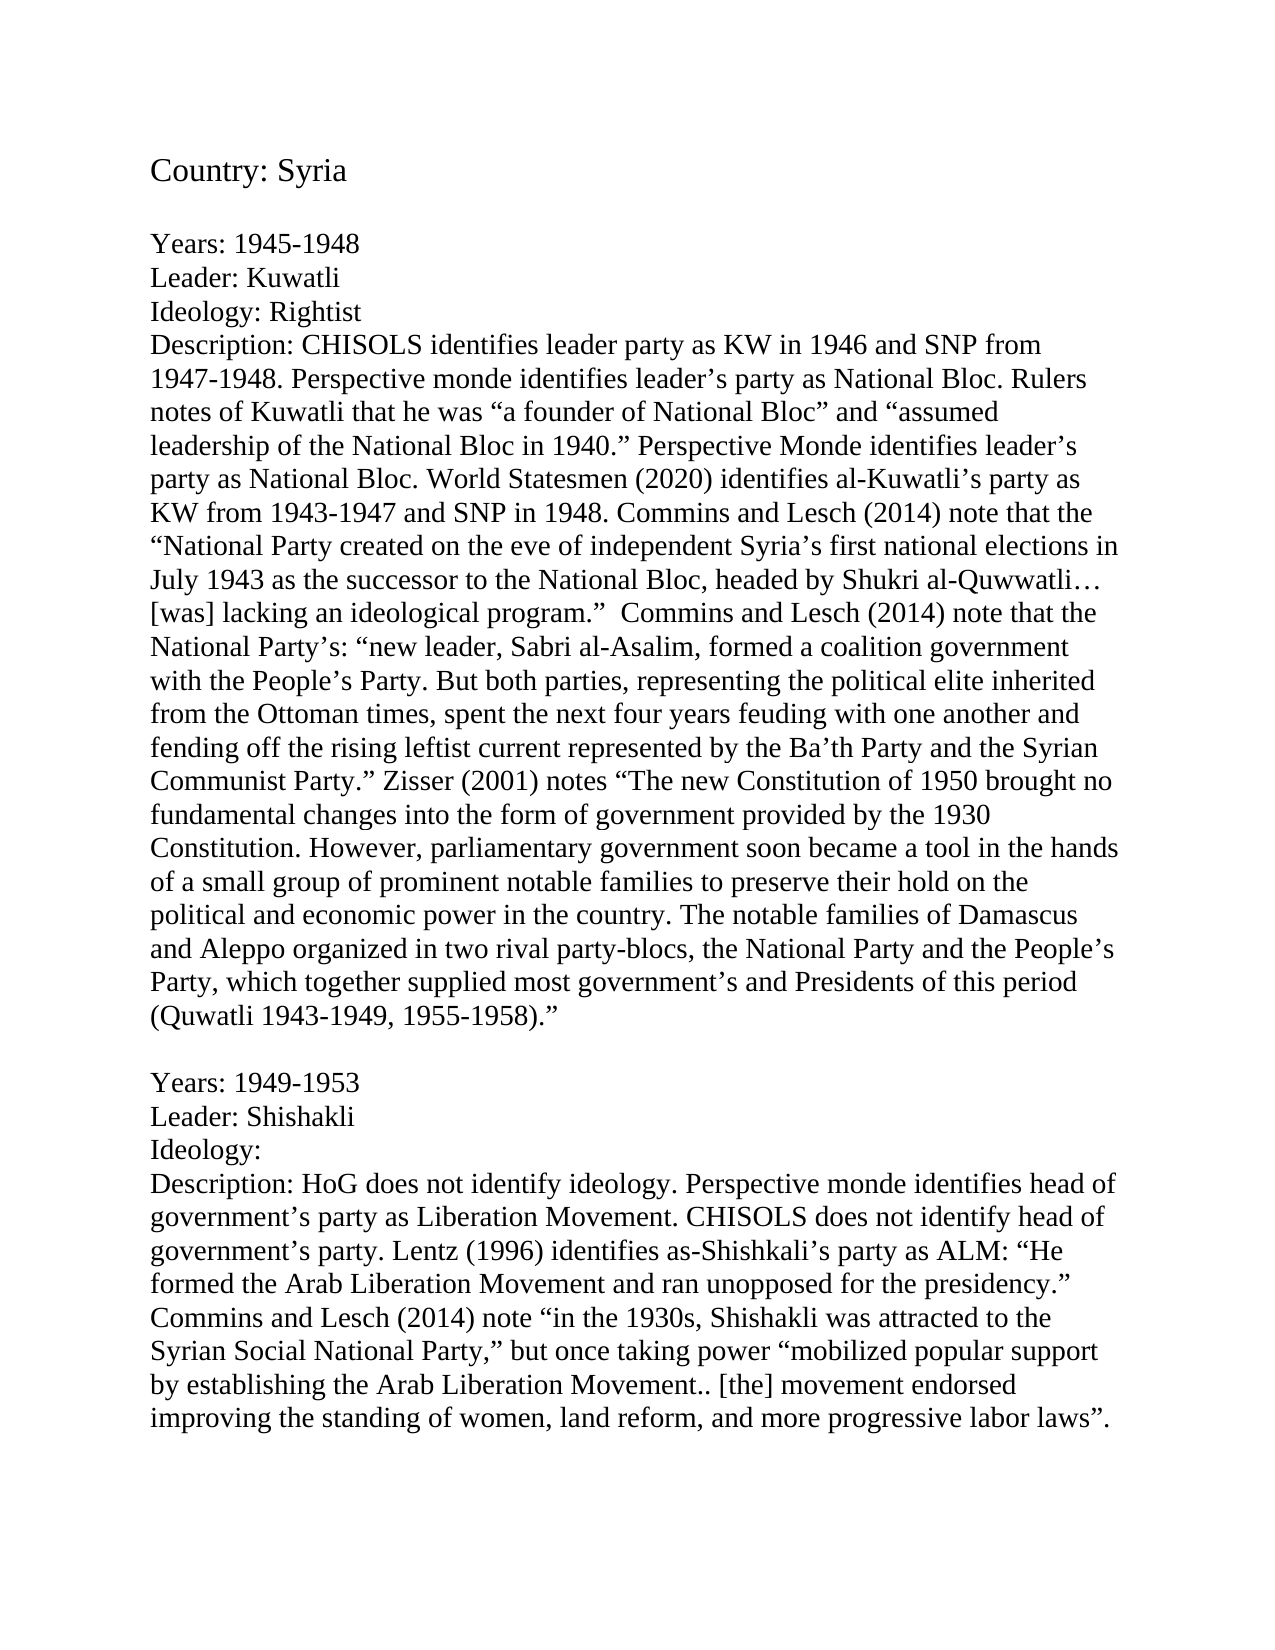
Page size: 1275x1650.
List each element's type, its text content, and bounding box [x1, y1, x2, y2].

text Years: 1945-1948 [150, 227, 1125, 260]
text Description: CHISOLS identifies leader party as KW in 1946 and SNP from [150, 327, 1125, 361]
text Ideology: Rightist [150, 294, 1125, 327]
text Leader: Shishakli [150, 1099, 1125, 1132]
text Years: 1949-1953 [150, 1065, 1125, 1099]
text Leader: Kuwatli [150, 260, 1125, 294]
text 1947-1948. Perspective monde identifies leader’s party as National Bloc. Rulers notes of Kuwatli that he was “a founder of National Bloc” and “assumed leadership of the National Bloc in 1940.” Perspective Monde identifies leader’s party as National Bloc. World Statesmen (2020) identifies al-Kuwatli’s party as KW from 1943-1947 and SNP in 1948. Commins and Lesch (2014) note that the “National Party created on the eve of independent Syria’s first national elections in July 1943 as the successor to the National Bloc, headed by Shukri al-Quwwatli… [was] lacking an ideological program.” Commins and Lesch (2014) note that the National Party’s: “new leader, Sabri al-Asalim, formed a coalition government with the People’s Party. But both parties, representing the political elite inherited from the Ottoman times, spent the next four years feuding with one another and fending off the rising leftist current represented by the Ba’th Party and the Syrian Communist Party.” Zisser (2001) notes “The new Constitution of 1950 brought no fundamental changes into the form of government provided by the 1930 Constitution. However, parliamentary government soon became a tool in the hands of a small group of prominent notable families to preserve their hold on the political and economic power in the country. The notable families of Damascus and Aleppo organized in two rival party-blocs, the National Party and the People’s Party, which together supplied most government’s and Presidents of this period (Quwatli 1943-1949, 1955-1958).” [150, 361, 1125, 1032]
text Country: Syria [150, 150, 1125, 188]
text Ideology: [150, 1132, 1125, 1166]
text Description: HoG does not identify ideology. Perspective monde identifies head of government’s party as Liberation Movement. CHISOLS does not identify head of government’s party. Lentz (1996) identifies as-Shishkali’s party as ALM: “He formed the Arab Liberation Movement and ran unopposed for the presidency.” Commins and Lesch (2014) note “in the 1930s, Shishakli was attracted to the Syrian Social National Party,” but once taking power “mobilized popular support by establishing the Arab Liberation Movement.. [the] movement endorsed improving the standing of women, land reform, and more progressive labor laws”. [150, 1166, 1125, 1434]
